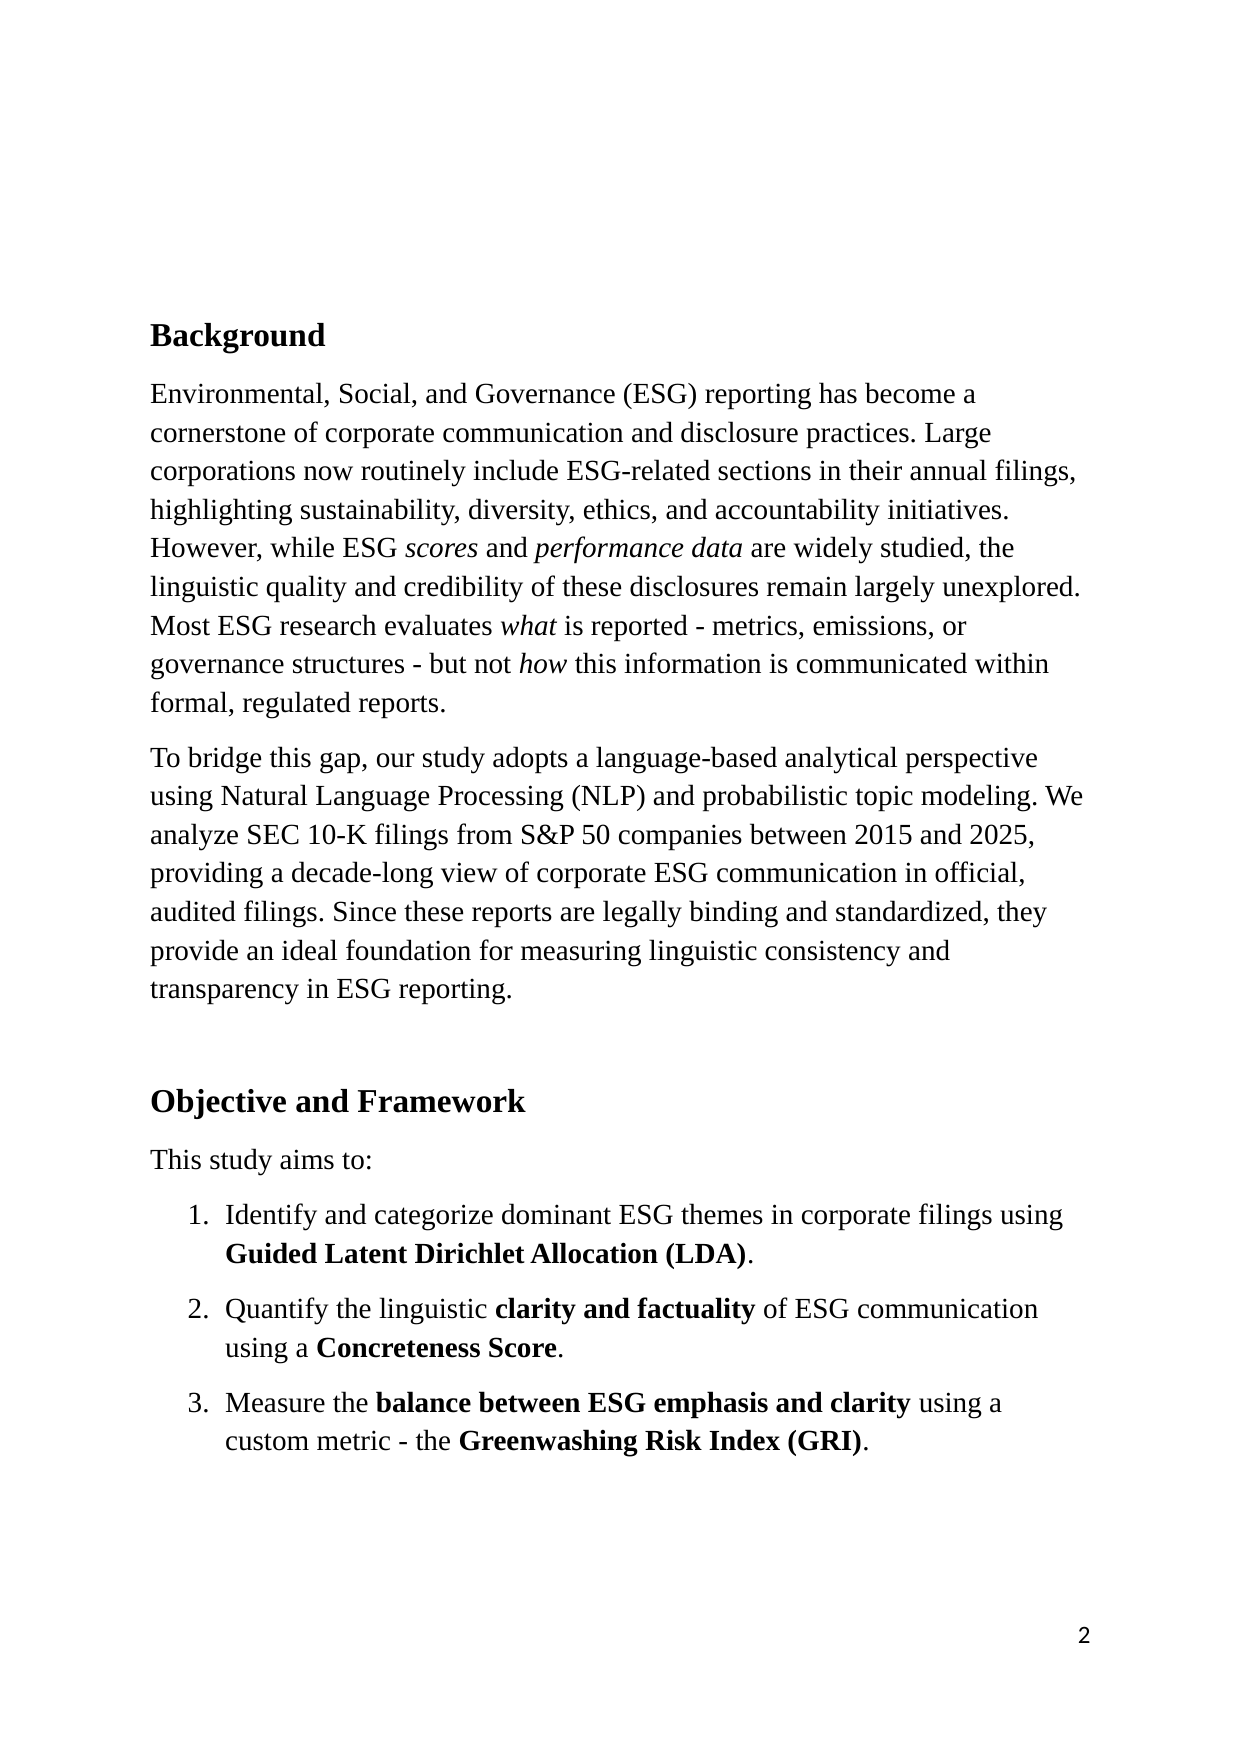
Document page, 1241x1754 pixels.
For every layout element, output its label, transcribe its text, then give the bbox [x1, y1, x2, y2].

text Environmental, Social, and Governance (ESG) reporting has become a cornerstone of corporate communication and disclosure practices. Large corporations now routinely include ESG-related sections in their annual filings, highlighting sustainability, diversity, ethics, and accountability initiatives. However, while ESG scores and performance data are widely studied, the linguistic quality and credibility of these disclosures remain largely unexplored. Most ESG research evaluates what is reported - metrics, emissions, or governance structures - but not how this information is communicated within formal, regulated reports. [150, 376, 1090, 718]
list Quantify the linguistic clarity and factuality of ESG communication using a Concreteness Score. [187, 1291, 1090, 1363]
list Identify and categorize dominant ESG themes in corporate filings using Guided Latent Dirichlet Allocation (LDA). [187, 1197, 1090, 1269]
text Objective and Framework [150, 1082, 1090, 1120]
text This study aims to: [150, 1142, 1090, 1176]
list Measure the balance between ESG emphasis and clarity using a custom metric - the Greenwashing Risk Index (GRI). [187, 1385, 1090, 1457]
text To bridge this gap, our study adopts a language-based analytical perspective using Natural Language Processing (NLP) and probabilistic topic modeling. We analyze SEC 10-K filings from S&P 50 companies between 2015 and 2025, providing a decade-long view of corporate ESG communication in official, audited filings. Since these reports are legally binding and standardized, they provide an ideal foundation for measuring linguistic consistency and transparency in ESG reporting. [150, 740, 1090, 1005]
text Background [150, 316, 1090, 354]
